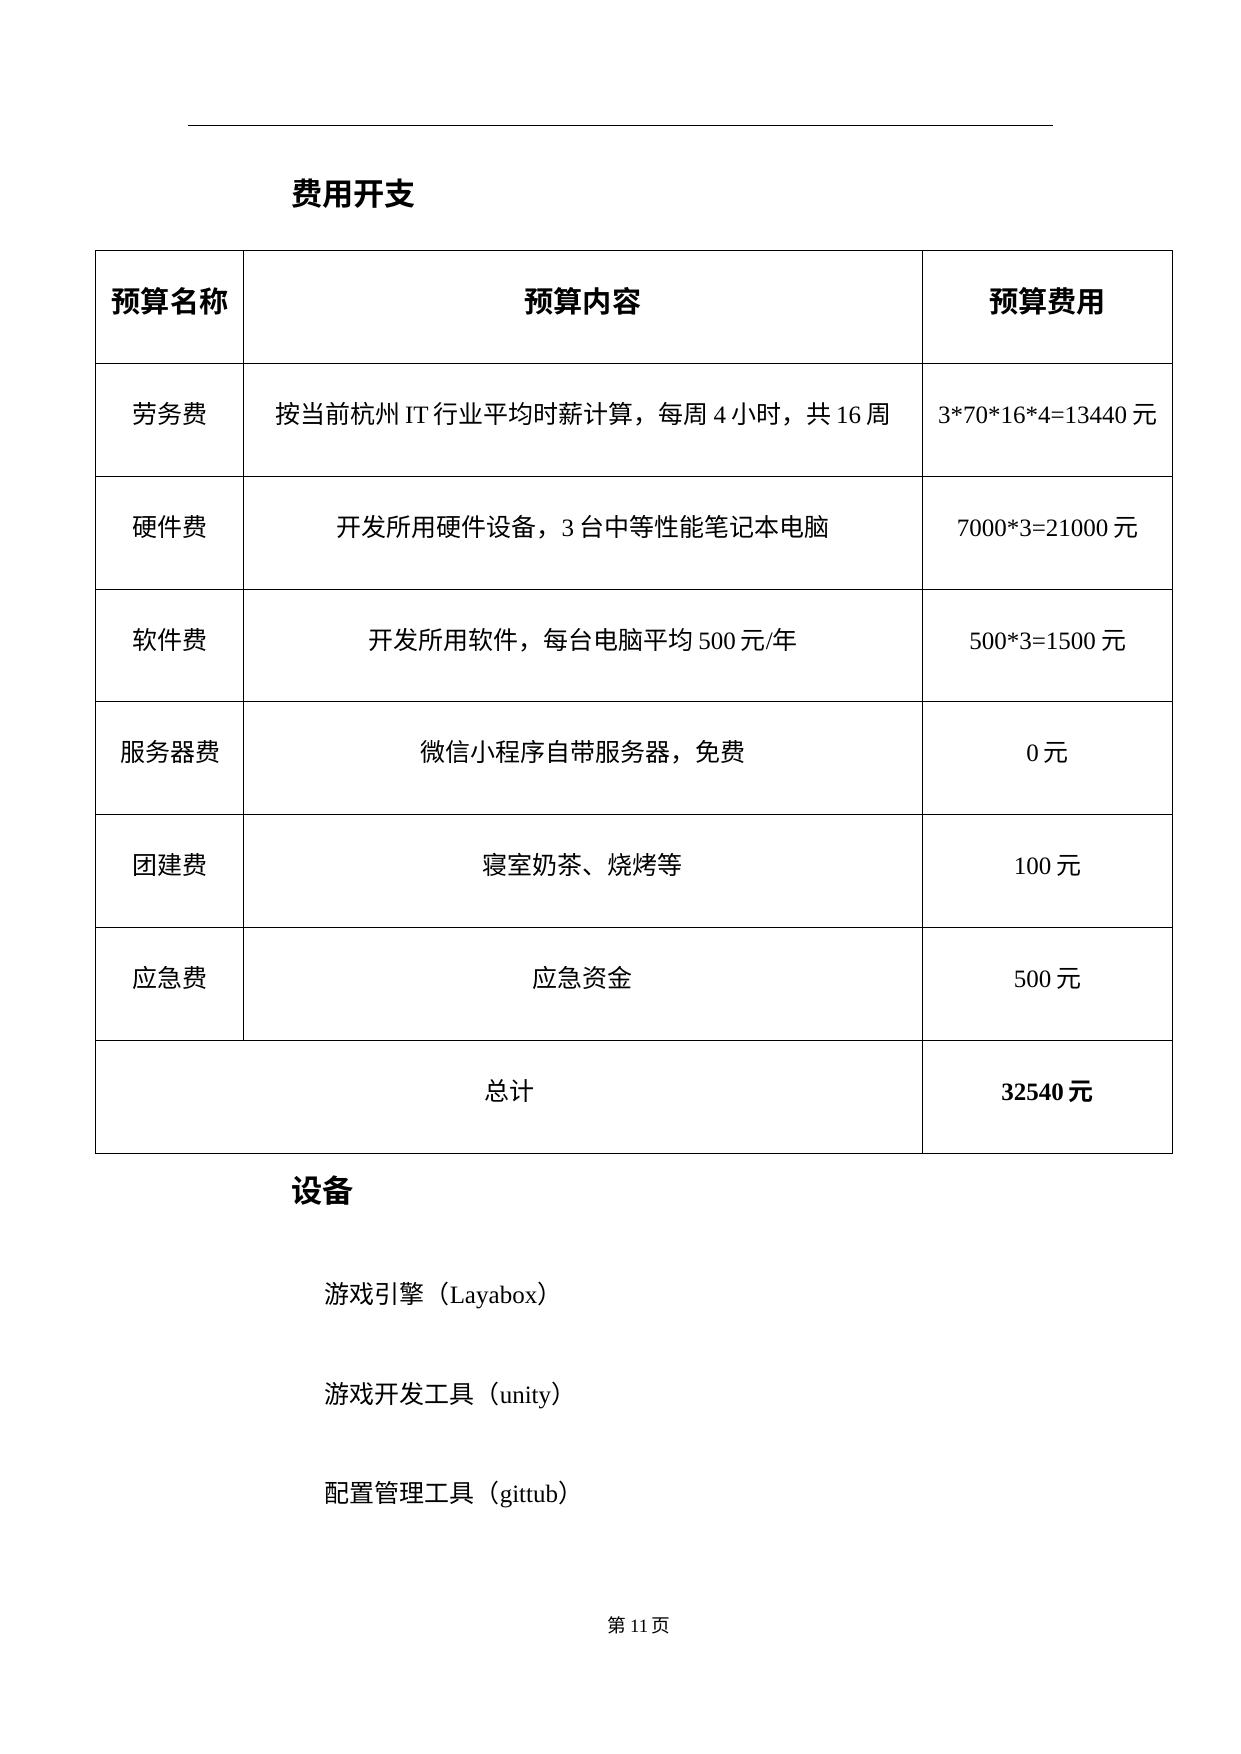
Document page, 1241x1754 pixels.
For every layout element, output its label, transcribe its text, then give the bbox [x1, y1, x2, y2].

text 游戏引擎（Layabox） [187, 1261, 1053, 1326]
table_cell 100元 [923, 815, 1172, 927]
table_cell 500元 [923, 928, 1172, 1040]
table_cell 团建费 [96, 815, 243, 927]
table_header 预算费用 [923, 251, 1172, 363]
table_cell 软件费 [96, 590, 243, 701]
table_cell 32540元 [923, 1041, 1172, 1152]
table_cell 微信小程序自带服务器，免费 [244, 702, 922, 814]
table_header 预算名称 [96, 251, 243, 363]
table_cell 3*70*16*4=13440元 [923, 364, 1172, 476]
text 游戏开发工具（unity） [187, 1360, 1053, 1425]
table_cell 硬件费 [96, 477, 243, 588]
subtitle 设备 [291, 1157, 1053, 1222]
table_cell 开发所用软件，每台电脑平均500元/年 [244, 590, 922, 701]
table_header 预算内容 [244, 251, 922, 363]
table_cell 寝室奶茶、烧烤等 [244, 815, 922, 927]
table_cell 500*3=1500元 [923, 590, 1172, 701]
table_cell 总计 [96, 1041, 922, 1152]
table_cell 0元 [923, 702, 1172, 814]
text 配置管理工具（gittub） [187, 1459, 1053, 1524]
table_cell 应急资金 [244, 928, 922, 1040]
table_cell 开发所用硬件设备，3台中等性能笔记本电脑 [244, 477, 922, 588]
table_cell 7000*3=21000元 [923, 477, 1172, 588]
subtitle 费用开支 [291, 159, 1053, 224]
table_cell 劳务费 [96, 364, 243, 476]
table_cell 服务器费 [96, 702, 243, 814]
table_cell 按当前杭州IT行业平均时薪计算，每周4小时，共16周 [244, 364, 922, 476]
table_cell 应急费 [96, 928, 243, 1040]
